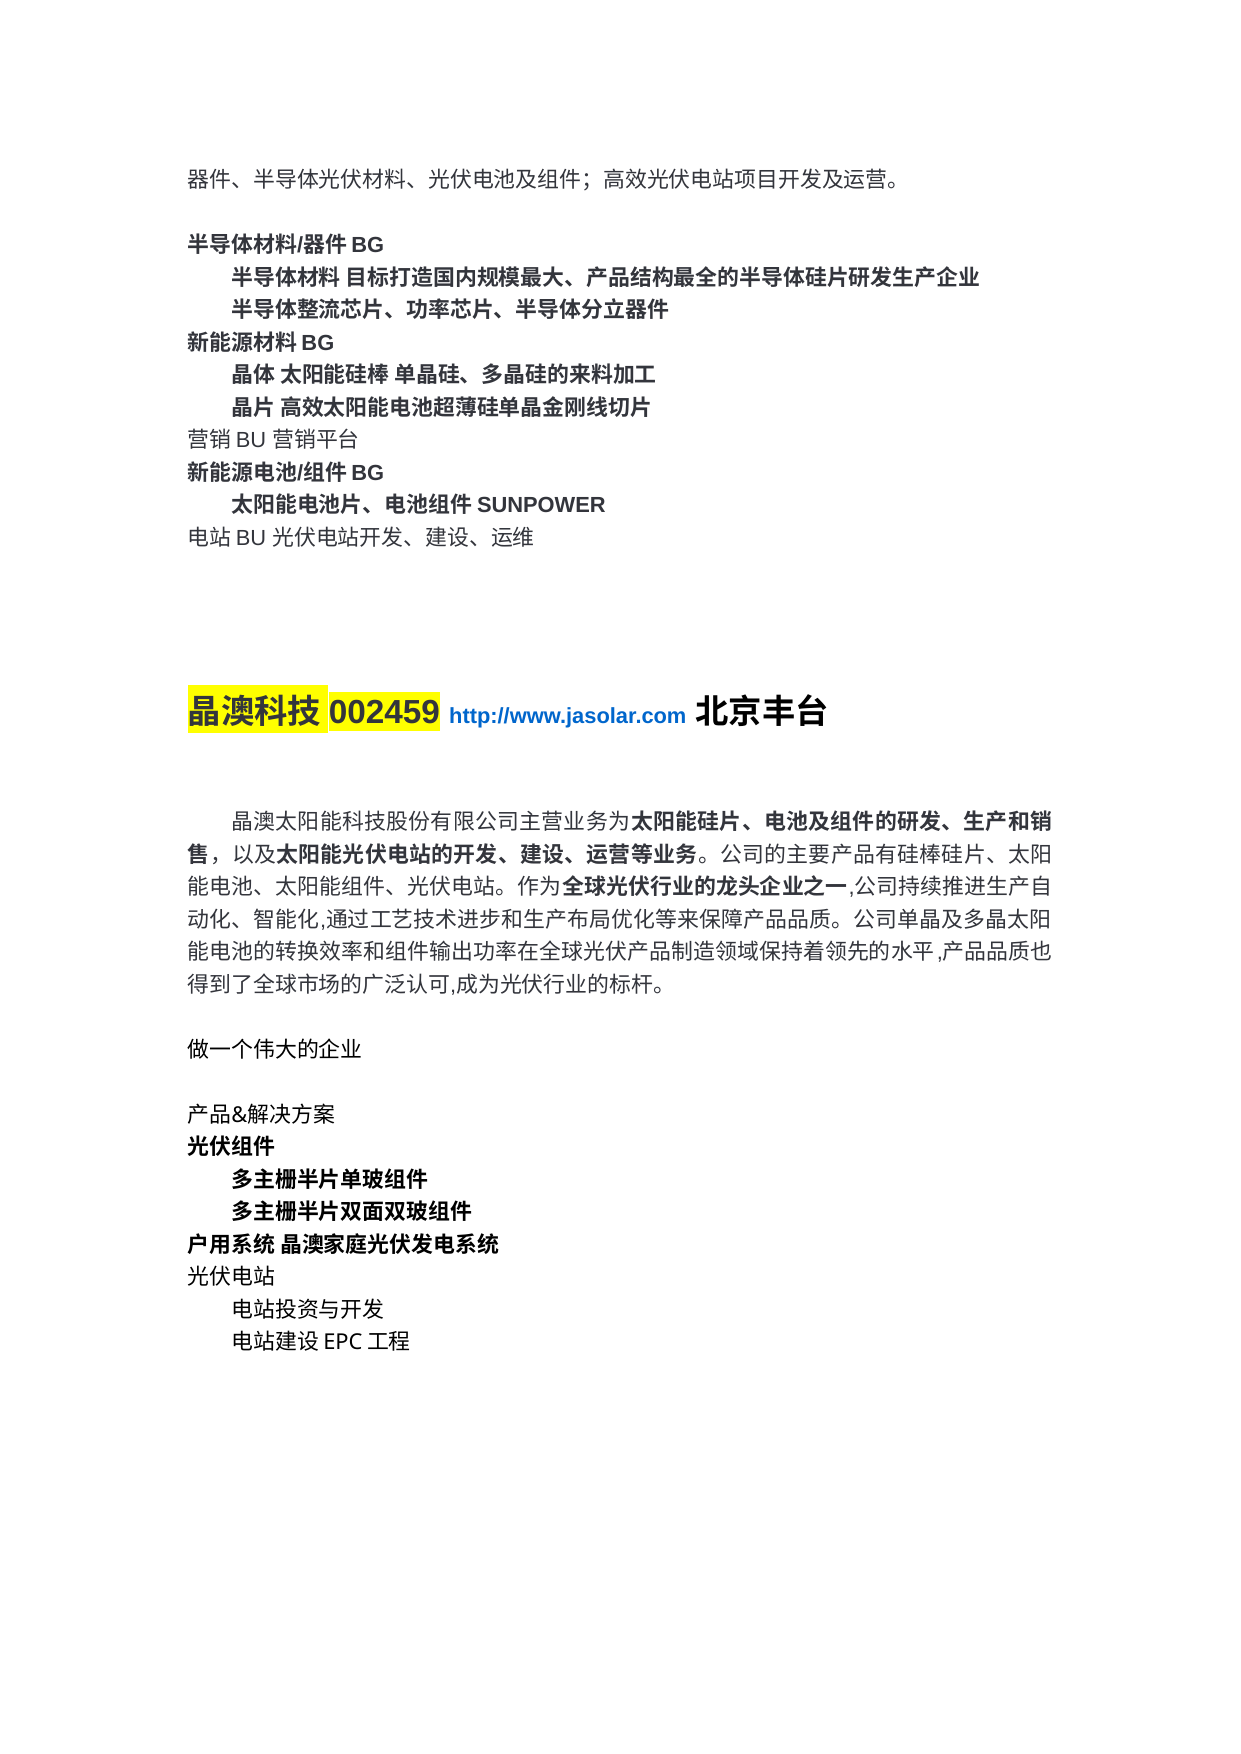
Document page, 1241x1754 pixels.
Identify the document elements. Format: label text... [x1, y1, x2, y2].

text 光伏电站 [187, 1259, 1053, 1291]
text 光伏组件 [187, 1129, 1053, 1161]
text 半导体整流芯片、功率芯片、半导体分立器件 [187, 292, 1053, 324]
subtitle 晶澳科技 002459 http://www.jasolar.com 北京丰台 [187, 677, 1053, 742]
text 户用系统 晶澳家庭光伏发电系统 [187, 1226, 1053, 1259]
text 多主栅半片单玻组件 [187, 1161, 1053, 1194]
text 电站BU 光伏电站开发、建设、运维 [187, 519, 1053, 552]
text 半导体材料/器件BG [187, 227, 1053, 259]
text 电站建设EPC工程 [231, 1324, 1053, 1356]
text 电站投资与开发 [187, 1291, 1053, 1324]
text 半导体材料 目标打造国内规模最大、产品结构最全的半导体硅片研发生产企业 [187, 259, 1053, 292]
text 新能源电池/组件BG [187, 454, 1053, 487]
text 晶片 高效太阳能电池超薄硅单晶金刚线切片 [187, 389, 1053, 422]
text 晶澳太阳能科技股份有限公司主营业务为太阳能硅片、电池及组件的研发、生产和销售，以及太阳能光伏电站的开发、建设、运营等业务。公司的主要产品有硅棒硅片、太阳能电池、太阳能组件、光伏电站。作为全球光伏行业的龙头企业之一,公司持续推进生产自动化、智能化,通过工艺技术进步和生产布局优化等来保障产品品质。公司单晶及多晶太阳能电池的转换效率和组件输出功率在全球光伏产品制造领域保持着领先的水平,产品品质也得到了全球市场的广泛认可,成为光伏行业的标杆。 [187, 804, 1053, 999]
text 多主栅半片双面双玻组件 [187, 1194, 1053, 1226]
text 天津中环半导体股份有限公司主营业务为半导体硅片、半导体功率和整流器件、半导体光伏单晶硅片、光伏电池及组件的研发、生产和销售。主要产品有半导体材料、半导体器件、半导体光伏材料、光伏电池及组件；高效光伏电站项目开发及运营。 [187, 162, 1053, 194]
text 做一个伟大的企业 [187, 1031, 1053, 1064]
text 太阳能电池片、电池组件 SUNPOWER [187, 487, 1053, 519]
text 营销BU 营销平台 [187, 422, 1053, 454]
text 新能源材料BG [187, 324, 1053, 357]
text 晶体 太阳能硅棒 单晶硅、多晶硅的来料加工 [187, 357, 1053, 389]
text 产品&解决方案 [187, 1096, 1053, 1129]
